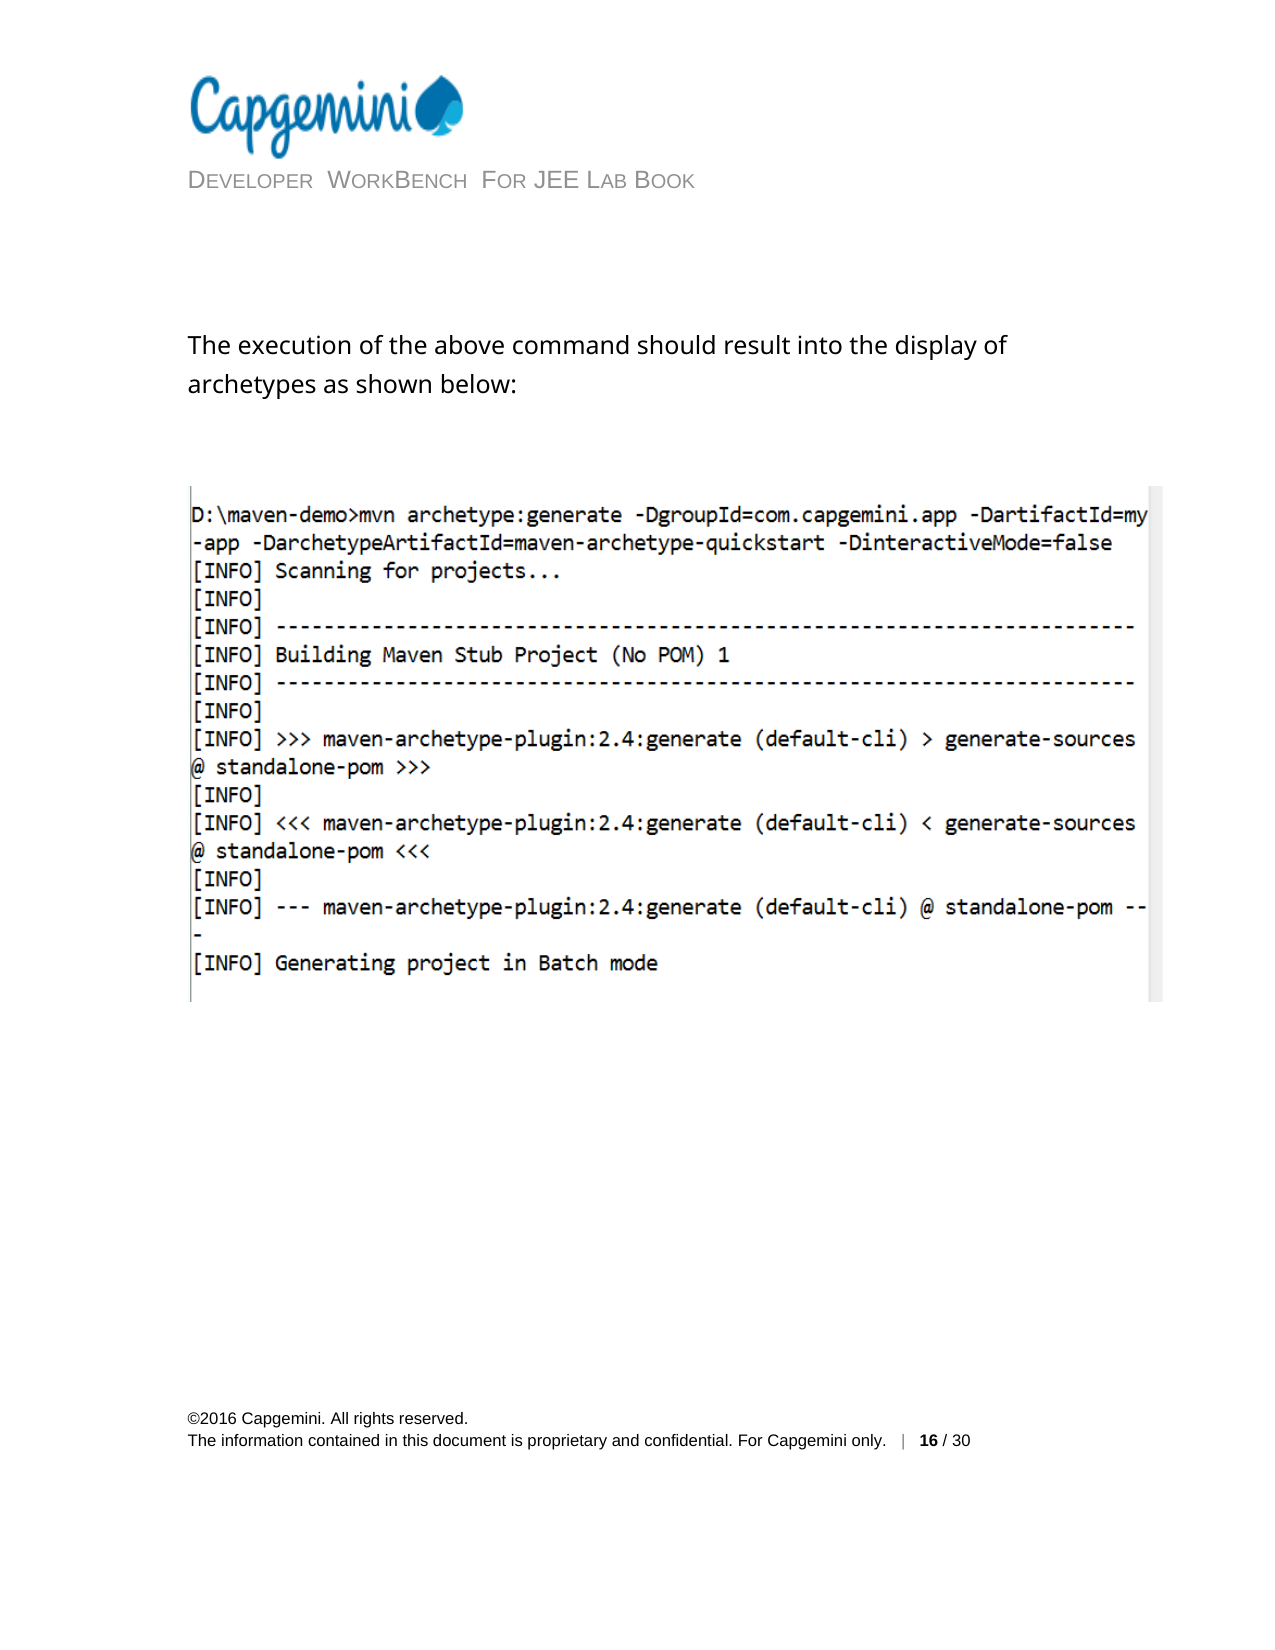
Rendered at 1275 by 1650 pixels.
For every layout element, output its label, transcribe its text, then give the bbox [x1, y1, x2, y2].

picture [187, 74, 1132, 161]
text The execution of the above command should result into the display of archetypes as shown below: [187, 327, 1087, 401]
picture [187, 486, 1163, 1002]
